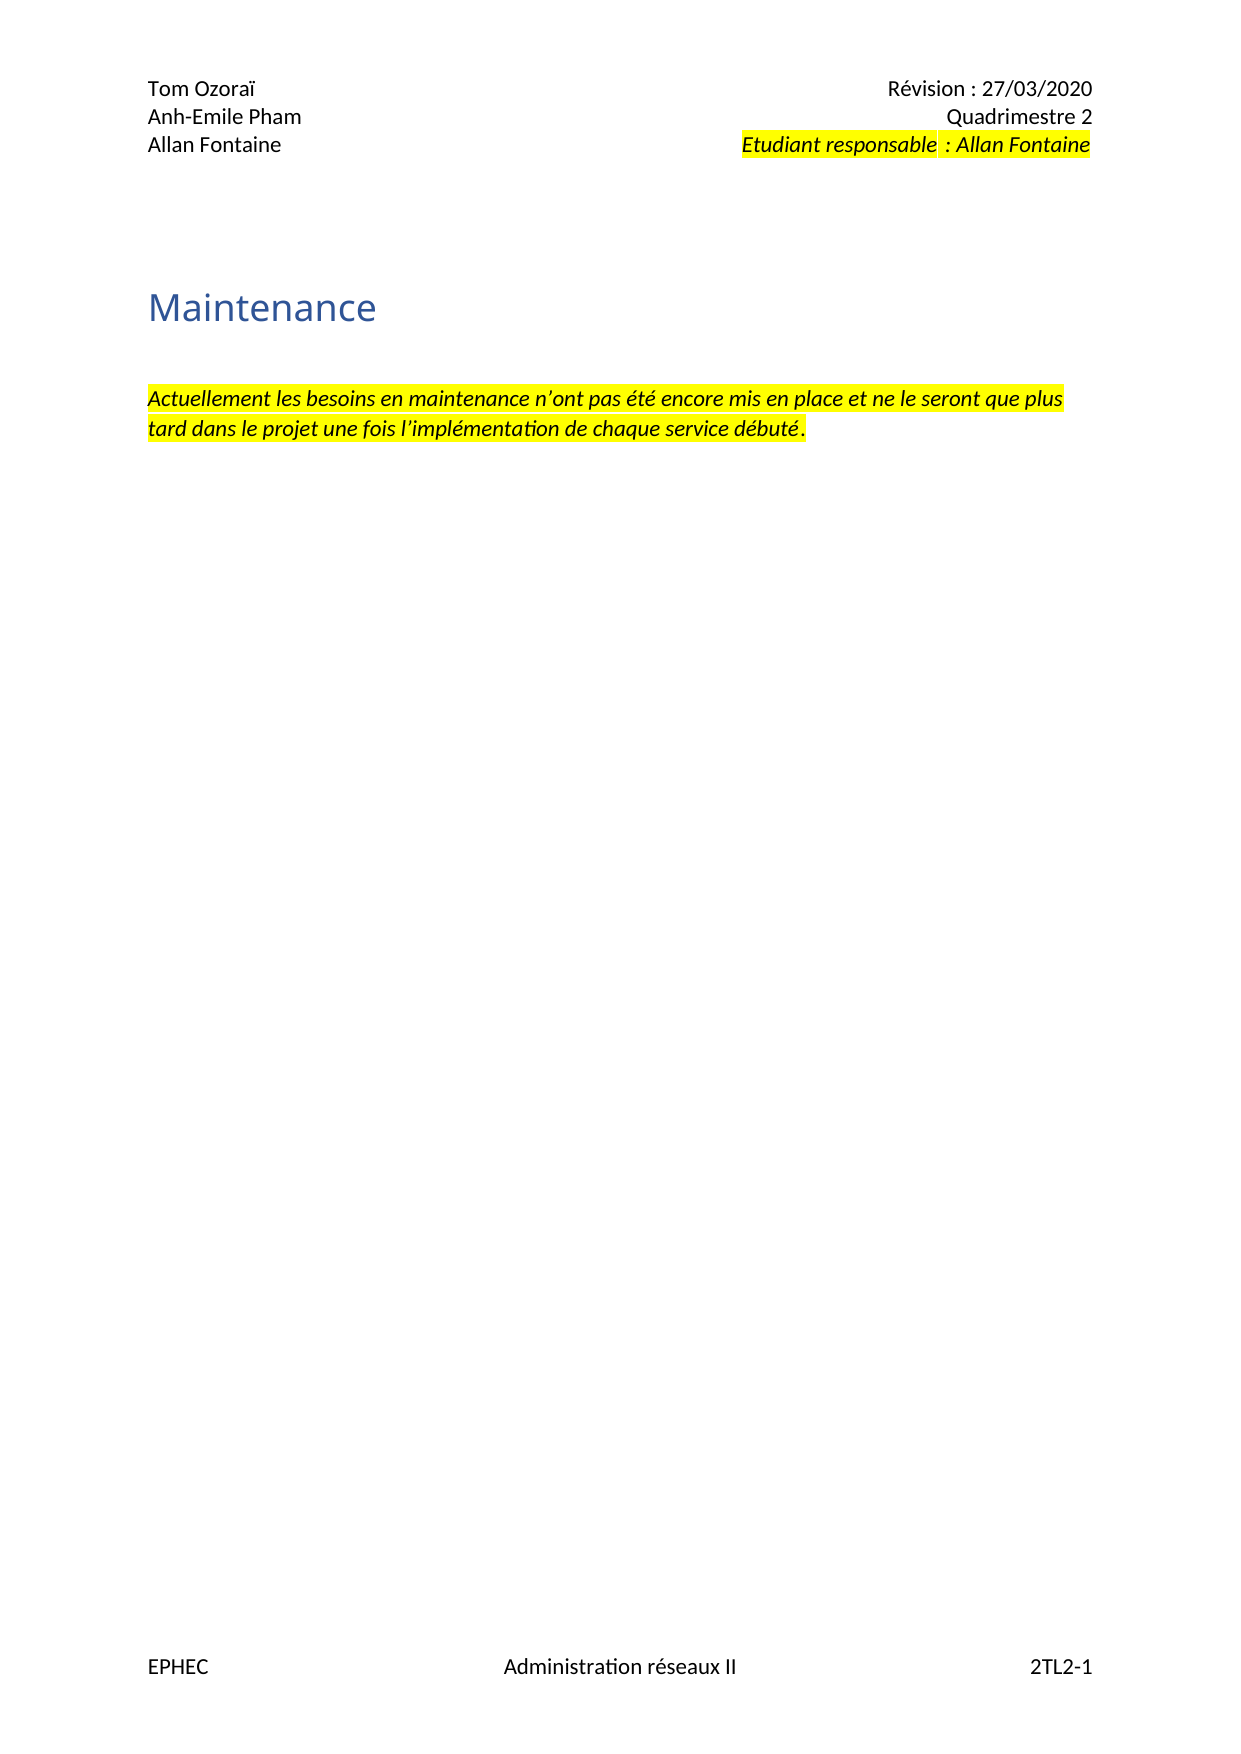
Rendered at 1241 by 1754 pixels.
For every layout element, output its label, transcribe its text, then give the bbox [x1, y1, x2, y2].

text Actuellement les besoins en maintenance n’ont pas été encore mis en place et ne le seront que plus tard dans le projet une fois l’implémentation de chaque service débuté. [148, 384, 1093, 442]
subtitle Maintenance [148, 282, 1093, 333]
